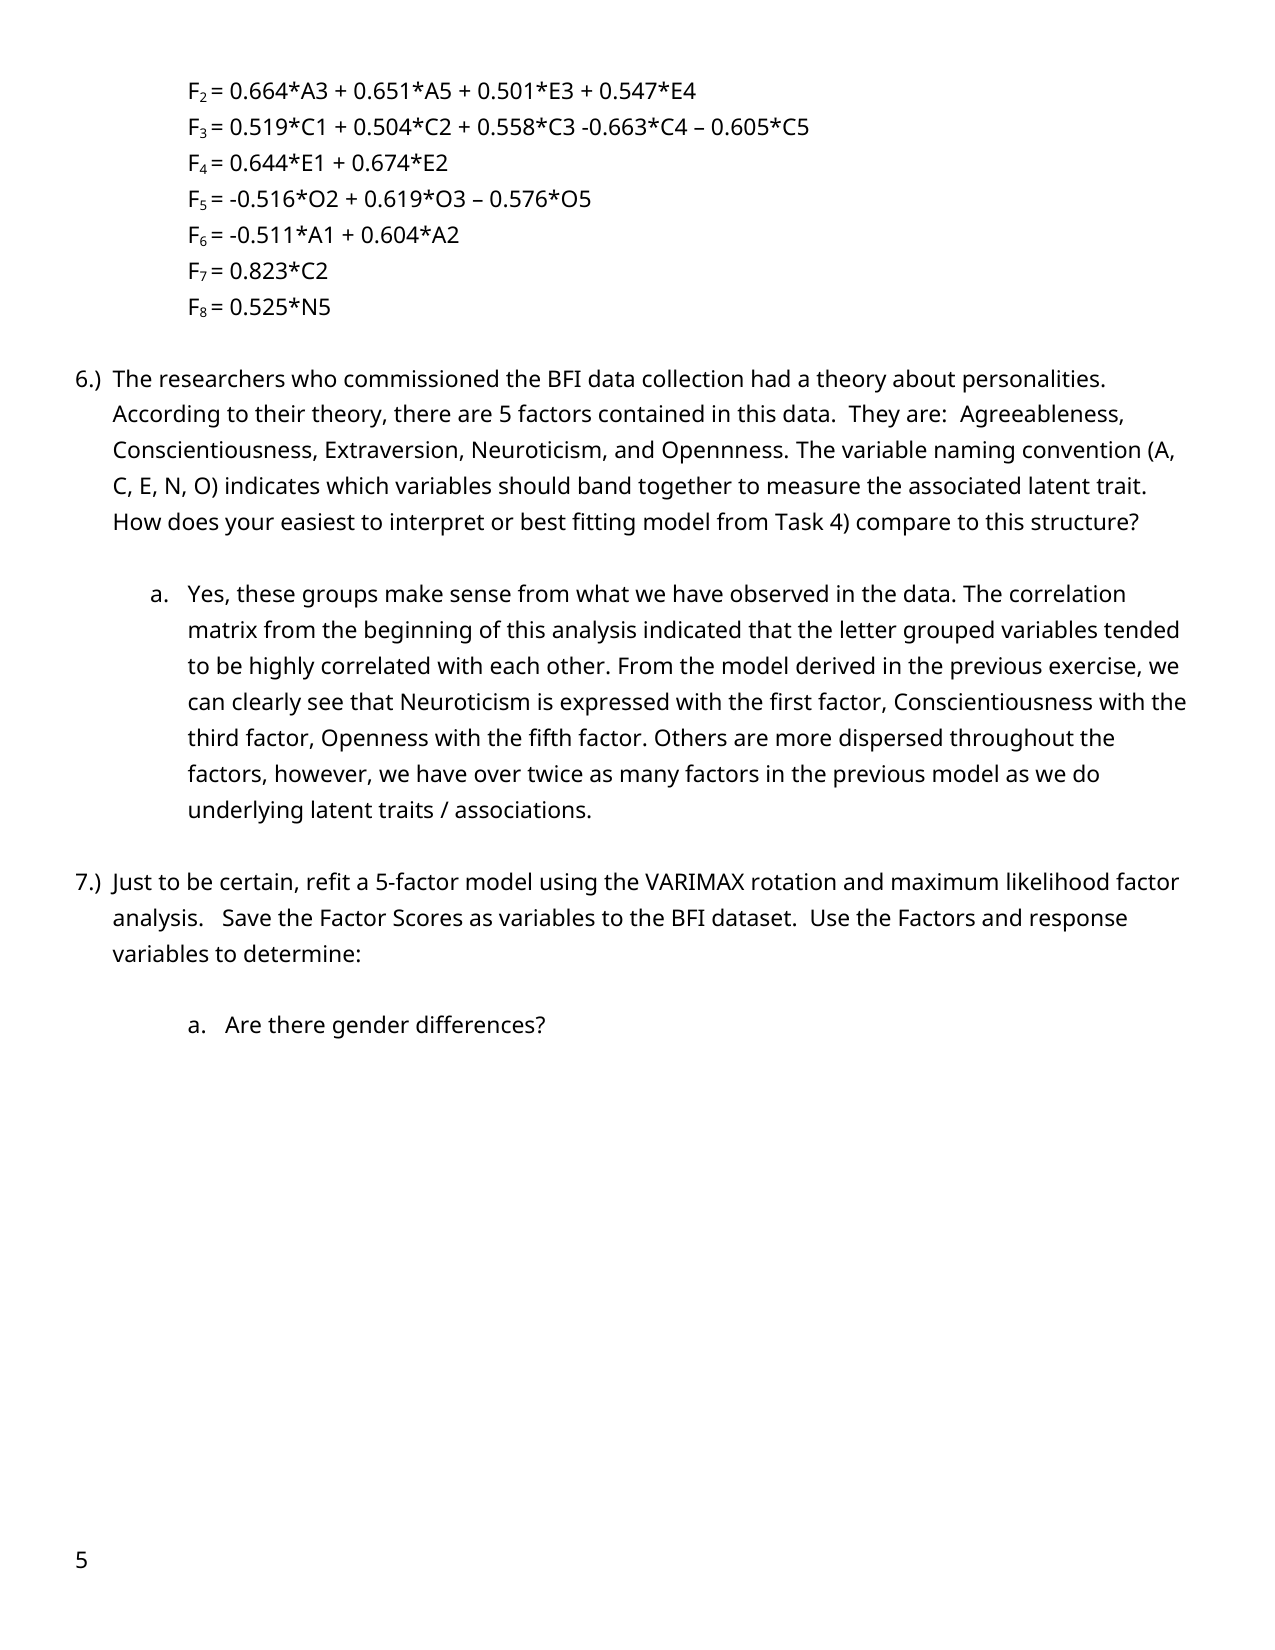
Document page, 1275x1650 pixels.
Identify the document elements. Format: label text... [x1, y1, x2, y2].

list F4 = 0.644*E1 + 0.674*E2 [187, 147, 1200, 178]
list F2 = 0.664*A3 + 0.651*A5 + 0.501*E3 + 0.547*E4 [187, 75, 1200, 106]
list F6 = -0.511*A1 + 0.604*A2 [187, 219, 1200, 250]
list The researchers who commissioned the BFI data collection had a theory about personalities. According to their theory, there are 5 factors contained in this data. They are: Agreeableness, Conscientiousness, Extraversion, Neuroticism, and Opennness. The variable naming convention (A, C, E, N, O) indicates which variables should band together to measure the associated latent trait. How does your easiest to interpret or best fitting model from Task 4) compare to this structure? [75, 362, 1200, 537]
list Yes, these groups make sense from what we have observed in the data. The correlation matrix from the beginning of this analysis indicated that the letter grouped variables tended to be highly correlated with each other. From the model derived in the previous exercise, we can clearly see that Neuroticism is expressed with the first factor, Conscientiousness with the third factor, Openness with the fifth factor. Others are more dispersed throughout the factors, however, we have over twice as many factors in the previous model as we do underlying latent traits / associations. [150, 578, 1200, 825]
list F5 = -0.516*O2 + 0.619*O3 – 0.576*O5 [187, 183, 1200, 214]
list F8 = 0.525*N5 [187, 291, 1200, 322]
list F7 = 0.823*C2 [187, 255, 1200, 286]
list Just to be certain, refit a 5-factor model using the VARIMAX rotation and maximum likelihood factor analysis. Save the Factor Scores as variables to the BFI dataset. Use the Factors and response variables to determine: [75, 866, 1200, 969]
list Are there gender differences? [187, 1009, 1200, 1041]
list F3 = 0.519*C1 + 0.504*C2 + 0.558*C3 -0.663*C4 – 0.605*C5 [187, 111, 1200, 142]
